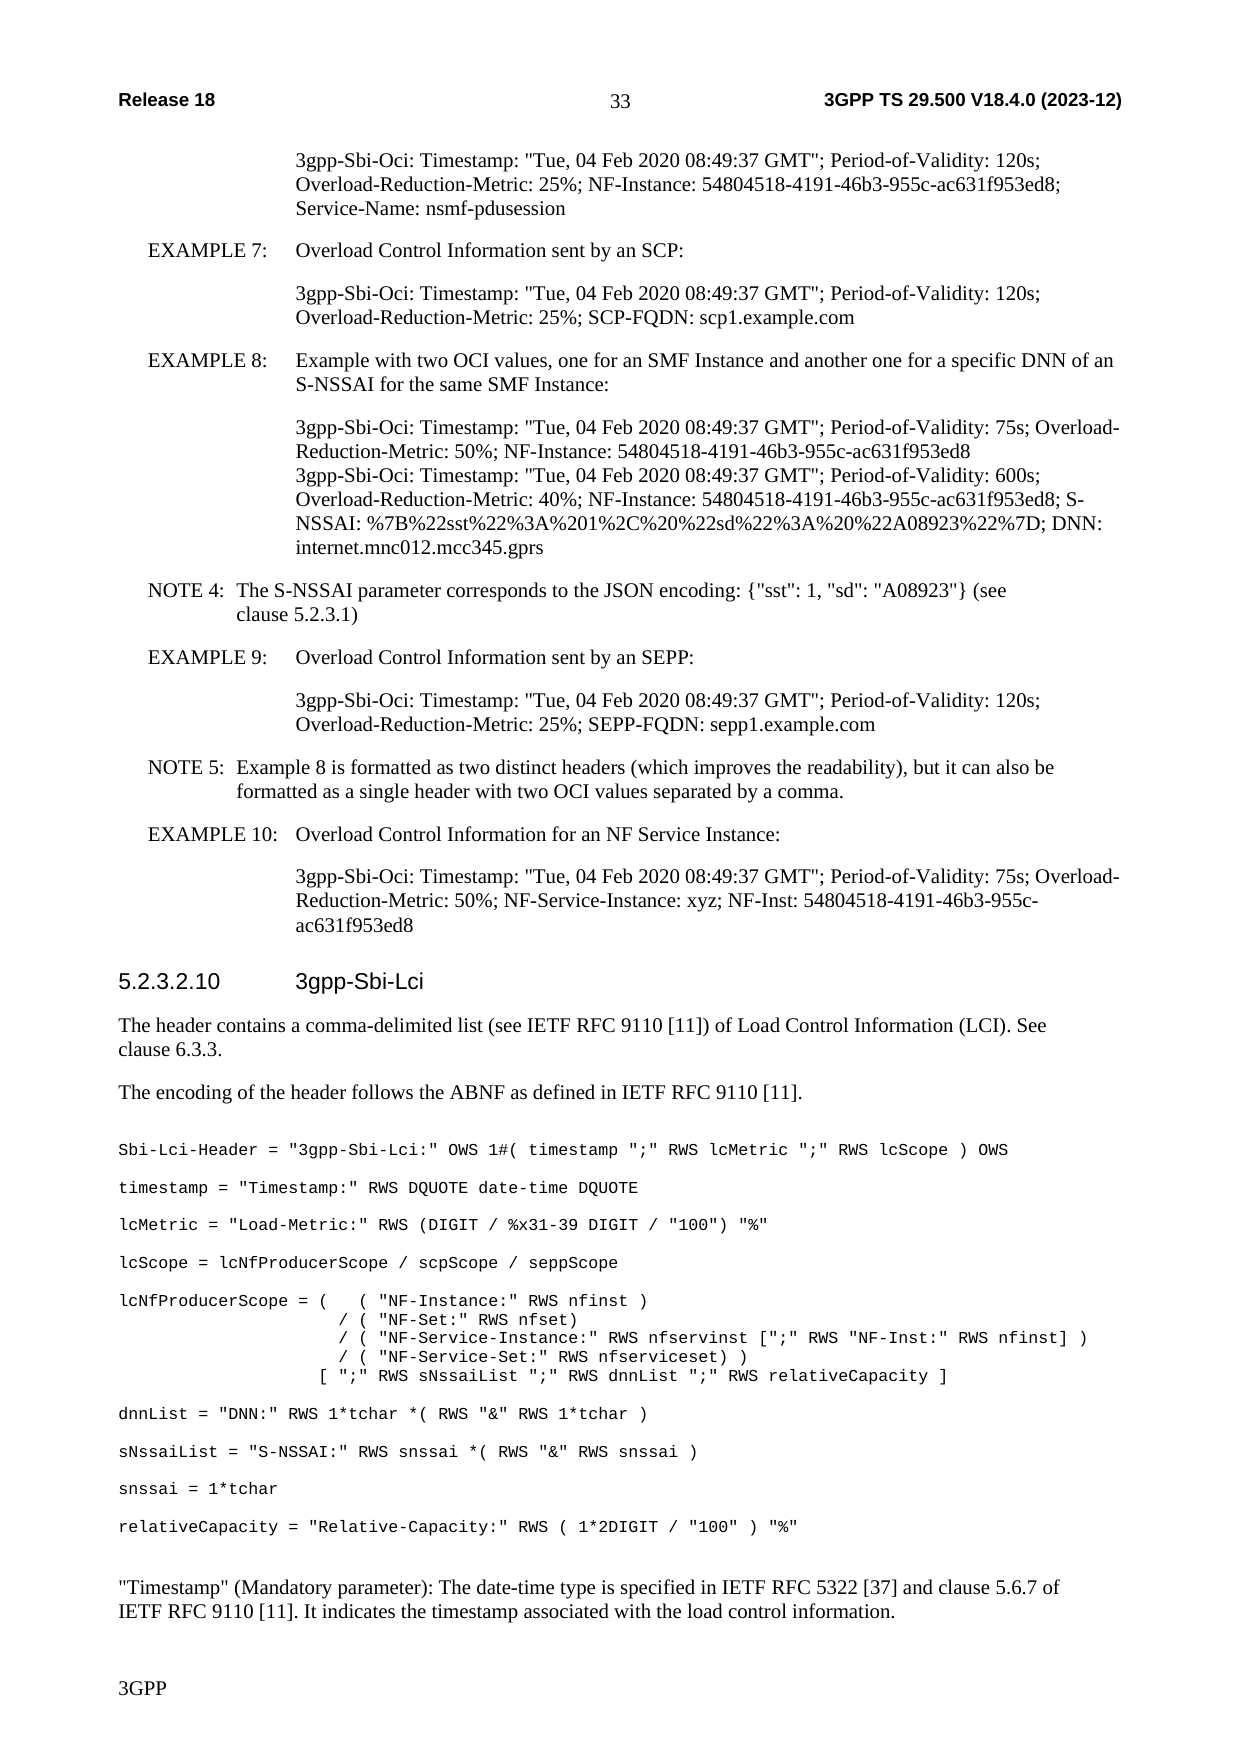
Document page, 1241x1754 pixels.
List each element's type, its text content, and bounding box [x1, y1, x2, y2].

text lcMetric = "Load-Metric:" RWS (DIGIT / %x31-39 DIGIT / "100") "%" [118, 1217, 1122, 1236]
text lcNfProducerScope = ( ( "NF-Instance:" RWS nfinst ) [118, 1292, 1122, 1311]
text NOTE 4: The S-NSSAI parameter corresponds to the JSON encoding: {"sst": 1, "sd": "A08923"} (see clause 5.2.3.1) [148, 578, 1122, 626]
text EXAMPLE 10: Overload Control Information for an NF Service Instance: [148, 822, 1122, 846]
text 3gpp-Sbi-Oci: Timestamp: "Tue, 04 Feb 2020 08:49:37 GMT"; Period-of-Validity: 120s; Overload-Reduction-Metric: 25%; NF-Instance: 54804518-4191-46b3-955c-ac631f953ed8; Service-Name: nsmf-pdusession [295, 147, 1122, 220]
text snssai = 1*tchar [118, 1481, 1122, 1500]
text "Timestamp" (Mandatory parameter): The date-time type is specified in IETF RFC 5322 [37] and clause 5.6.7 of IETF RFC 9110 [11]. It indicates the timestamp associated with the load control information. [118, 1575, 1122, 1623]
text dnnList = "DNN:" RWS 1*tchar *( RWS "&" RWS 1*tchar ) [118, 1405, 1122, 1424]
text / ( "NF-Service-Set:" RWS nfserviceset) ) [118, 1349, 1122, 1368]
text timestamp = "Timestamp:" RWS DQUOTE date-time DQUOTE [118, 1179, 1122, 1198]
text / ( "NF-Set:" RWS nfset) [118, 1311, 1122, 1330]
subtitle 5.2.3.2.10 3gpp-Sbi-Lci [118, 968, 1122, 994]
text 3gpp-Sbi-Oci: Timestamp: "Tue, 04 Feb 2020 08:49:37 GMT"; Period-of-Validity: 120s; Overload-Reduction-Metric: 25%; SEPP-FQDN: sepp1.example.com [295, 688, 1122, 736]
text relativeCapacity = "Relative-Capacity:" RWS ( 1*2DIGIT / "100" ) "%" [118, 1518, 1122, 1537]
text The header contains a comma-delimited list (see IETF RFC 9110 [11]) of Load Control Information (LCI). See clause 6.3.3. [118, 1013, 1122, 1061]
text EXAMPLE 7: Overload Control Information sent by an SCP: [148, 238, 1122, 262]
text NOTE 5: Example 8 is formatted as two distinct headers (which improves the readability), but it can also be formatted as a single header with two OCI values separated by a comma. [148, 755, 1122, 803]
text EXAMPLE 9: Overload Control Information sent by an SEPP: [148, 645, 1122, 669]
text 3gpp-Sbi-Oci: Timestamp: "Tue, 04 Feb 2020 08:49:37 GMT"; Period-of-Validity: 120s; Overload-Reduction-Metric: 25%; SCP-FQDN: scp1.example.com [295, 281, 1122, 329]
text The encoding of the header follows the ABNF as defined in IETF RFC 9110 [11]. [118, 1080, 1122, 1104]
text sNssaiList = "S-NSSAI:" RWS snssai *( RWS "&" RWS snssai ) [118, 1443, 1122, 1462]
text 3gpp-Sbi-Oci: Timestamp: "Tue, 04 Feb 2020 08:49:37 GMT"; Period-of-Validity: 75s; Overload-Reduction-Metric: 50%; NF-Instance: 54804518-4191-46b3-955c-ac631f953ed8 3gpp-Sbi-Oci: Timestamp: "Tue, 04 Feb 2020 08:49:37 GMT"; Period-of-Validity: 600s; Overload-Reduction-Metric: 40%; NF-Instance: 54804518-4191-46b3-955c-ac631f953ed8; S-NSSAI: %7B%22sst%22%3A%201%2C%20%22sd%22%3A%20%22A08923%22%7D; DNN: internet.mnc012.mcc345.gprs [295, 415, 1122, 559]
text EXAMPLE 8: Example with two OCI values, one for an SMF Instance and another one for a specific DNN of an S-NSSAI for the same SMF Instance: [148, 348, 1122, 396]
text 3gpp-Sbi-Oci: Timestamp: "Tue, 04 Feb 2020 08:49:37 GMT"; Period-of-Validity: 75s; Overload-Reduction-Metric: 50%; NF-Service-Instance: xyz; NF-Inst: 54804518-4191-46b3-955c-ac631f953ed8 [295, 864, 1122, 937]
text / ( "NF-Service-Instance:" RWS nfservinst [";" RWS "NF-Inst:" RWS nfinst] ) [118, 1330, 1122, 1349]
text lcScope = lcNfProducerScope / scpScope / seppScope [118, 1254, 1122, 1273]
text [ ";" RWS sNssaiList ";" RWS dnnList ";" RWS relativeCapacity ] [118, 1368, 1122, 1387]
text Sbi-Lci-Header = "3gpp-Sbi-Lci:" OWS 1#( timestamp ";" RWS lcMetric ";" RWS lcScope ) OWS [118, 1141, 1122, 1160]
